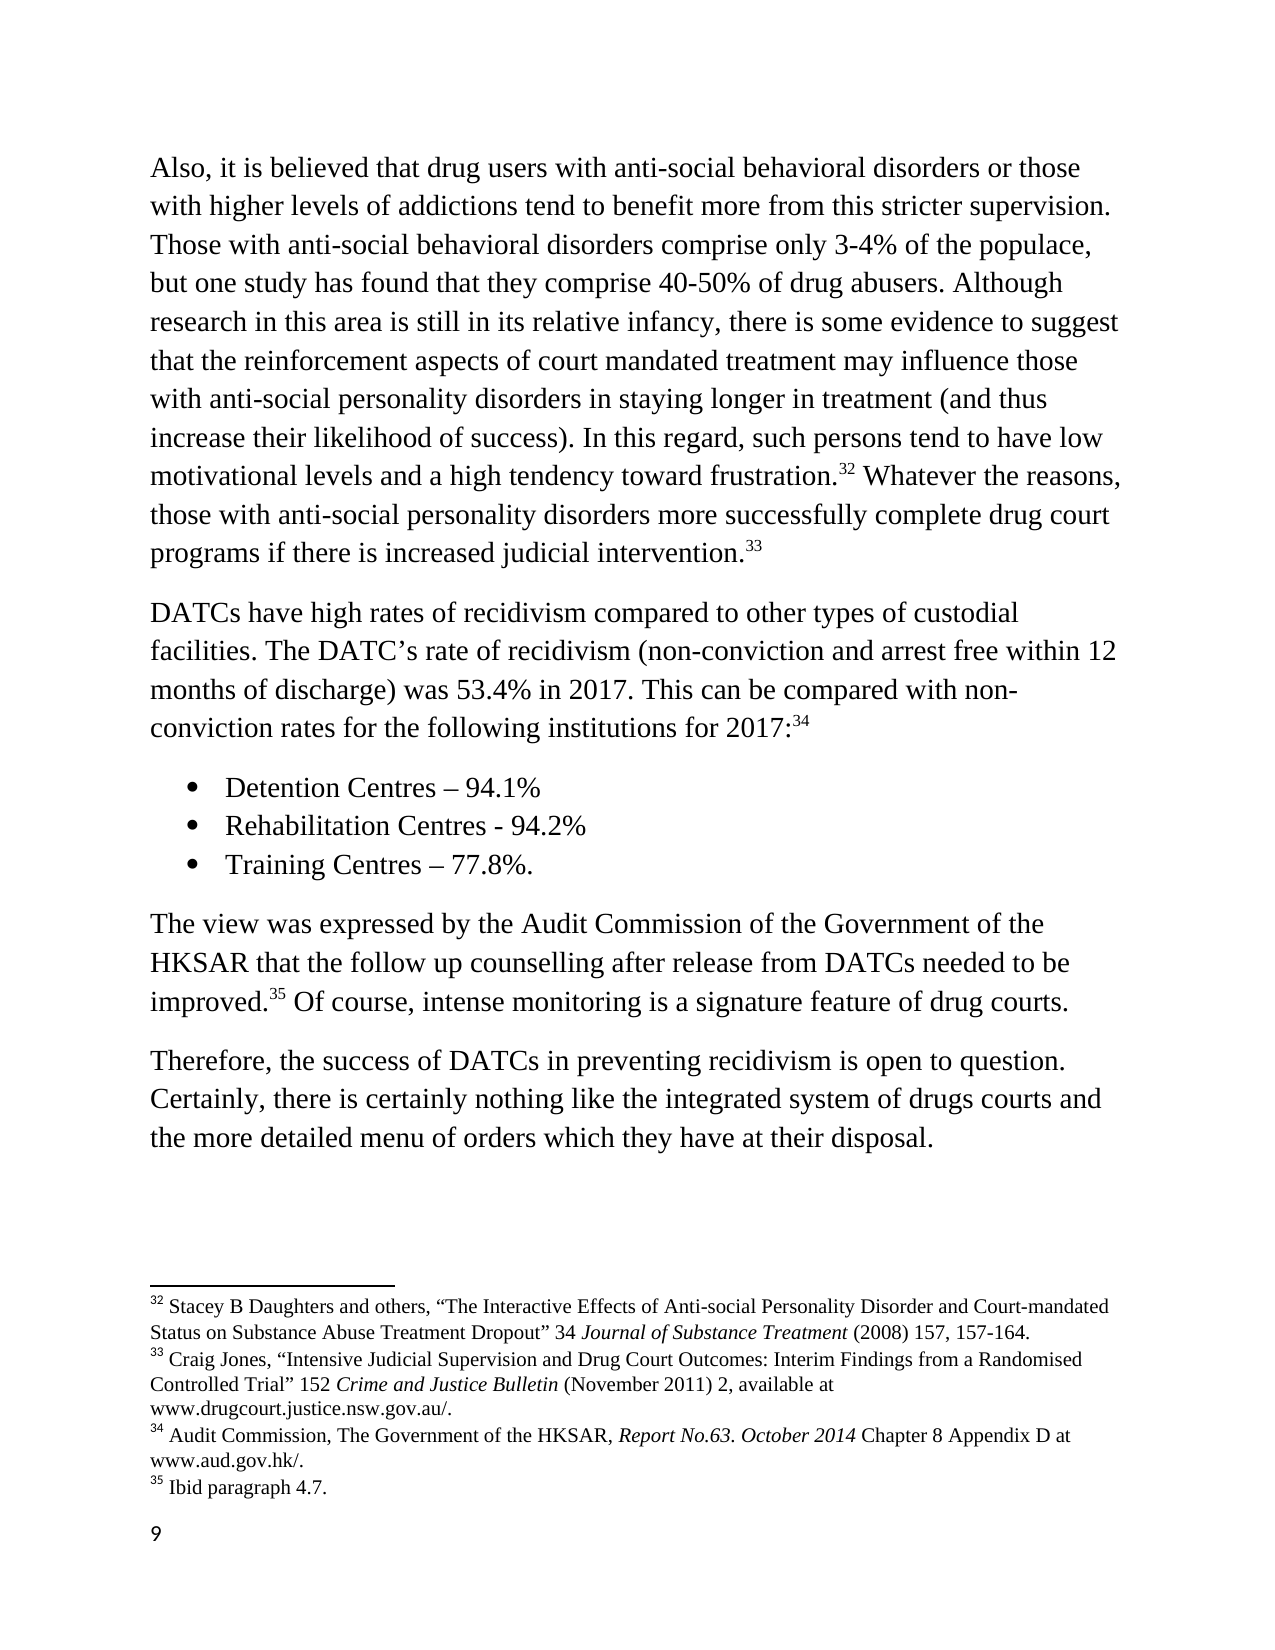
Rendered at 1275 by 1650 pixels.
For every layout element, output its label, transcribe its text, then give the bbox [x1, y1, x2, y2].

text Also, it is believed that drug users with anti-social behavioral disorders or those with higher levels of addictions tend to benefit more from this stricter supervision. Those with anti-social behavioral disorders comprise only 3-4% of the populace, but one study has found that they comprise 40-50% of drug abusers. Although research in this area is still in its relative infancy, there is some evidence to suggest that the reinforcement aspects of court mandated treatment may influence those with anti-social personality disorders in staying longer in treatment (and thus increase their likelihood of success). In this regard, such persons tend to have low motivational levels and a high tendency toward frustration. Whatever the reasons, those with anti-social personality disorders more successfully complete drug court programs if there is increased judicial intervention. [150, 150, 1125, 569]
text The view was expressed by the Audit Commission of the Government of the HKSAR that the follow up counselling after release from DATCs needed to be improved. Of course, intense monitoring is a signature feature of drug courts. [150, 907, 1125, 1017]
list Rehabilitation Centres - 94.2% [187, 808, 1125, 842]
list Detention Centres – 94.1% [187, 770, 1125, 803]
text DATCs have high rates of recidivism compared to other types of custodial facilities. The DATC’s rate of recidivism (non-conviction and arrest free within 12 months of discharge) was 53.4% in 2017. This can be compared with non-conviction rates for the following institutions for 2017: [150, 595, 1125, 744]
list Training Centres – 77.8%. [187, 847, 1125, 881]
text Therefore, the success of DATCs in preventing recidivism is open to question. Certainly, there is certainly nothing like the integrated system of drugs courts and the more detailed menu of orders which they have at their disposal. [150, 1043, 1125, 1154]
